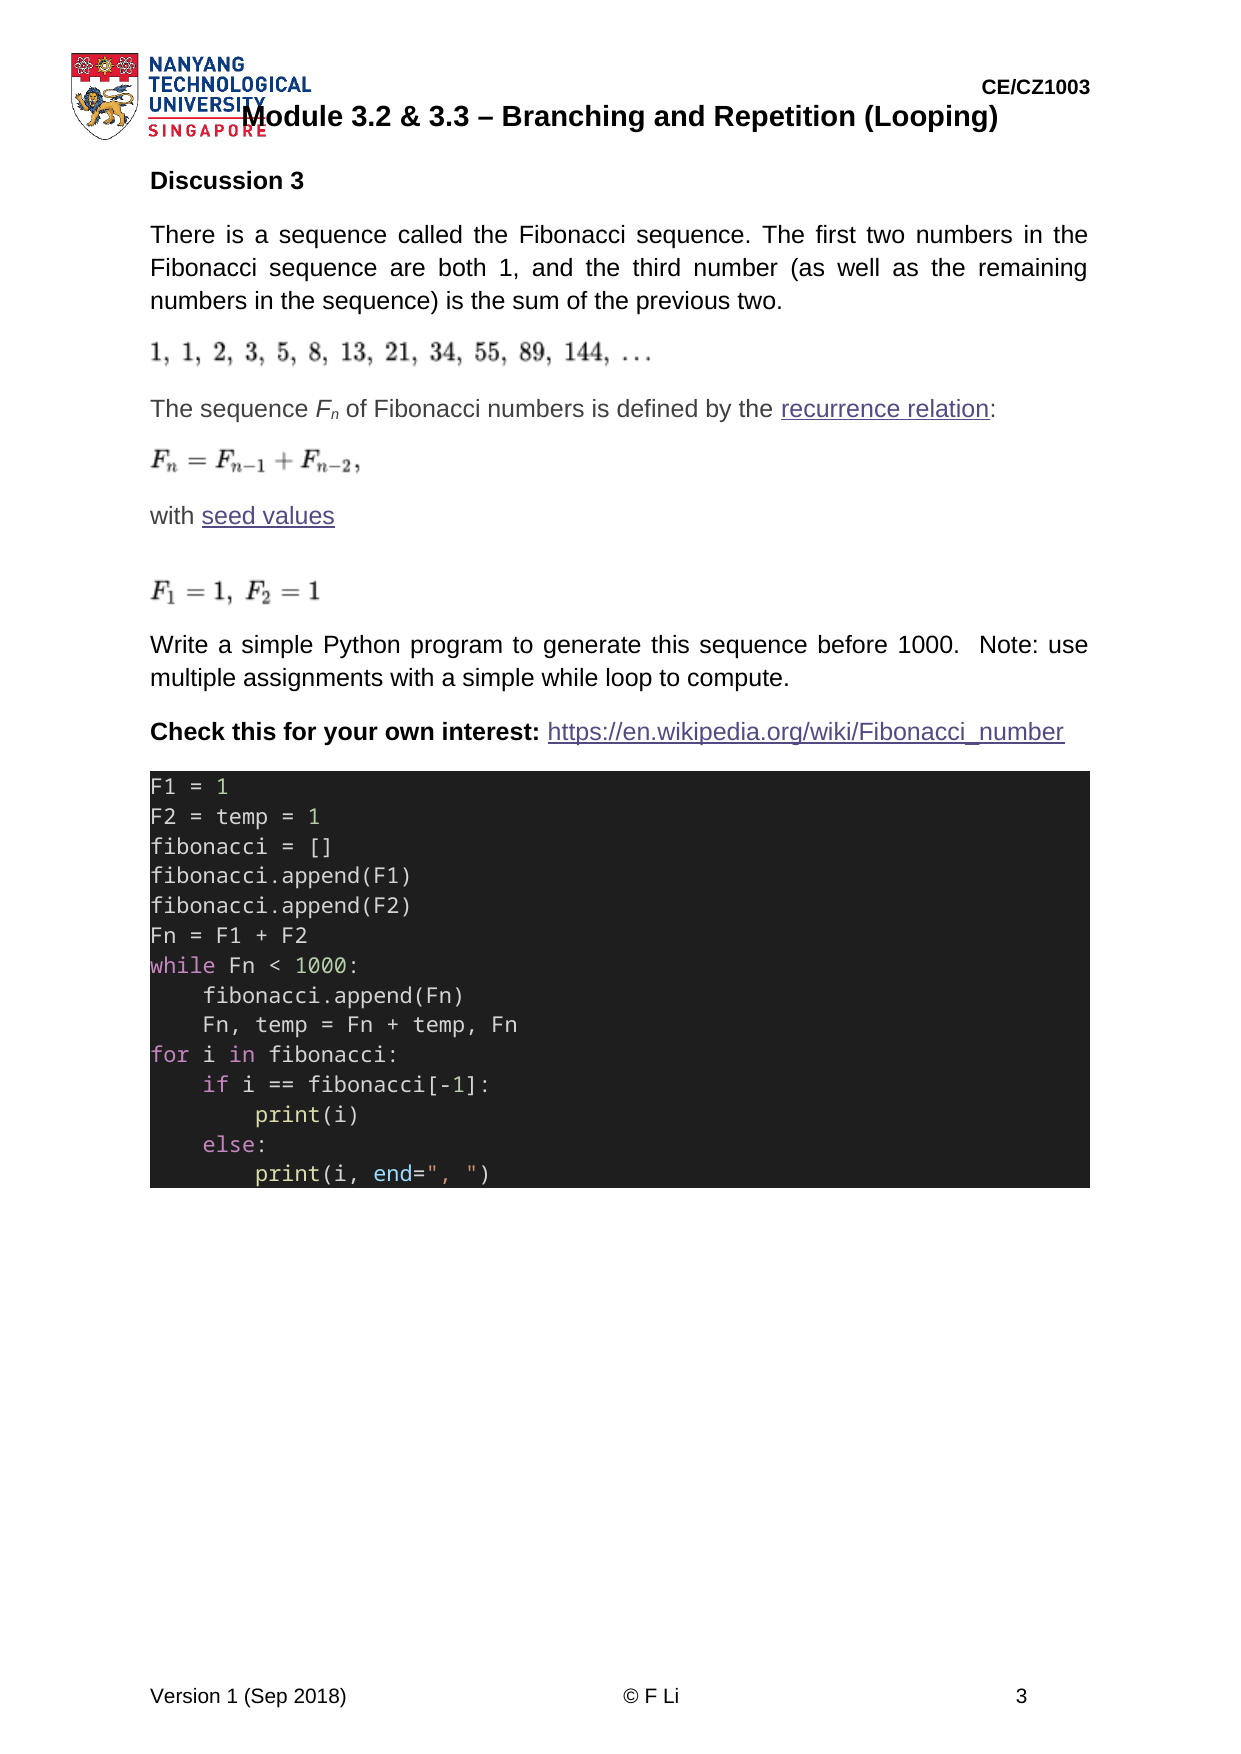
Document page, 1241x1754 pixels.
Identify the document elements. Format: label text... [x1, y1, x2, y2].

text Fn = F1 + F2 [150, 920, 1090, 950]
text if i == fibonacci[-1]: [150, 1069, 1090, 1099]
text fibonacci = [] [150, 831, 1090, 861]
text Fn, temp = Fn + temp, Fn [150, 1009, 1090, 1039]
text Discussion 3 [150, 166, 1090, 195]
text with seed values [150, 501, 1090, 530]
text fibonacci.append(F2) [150, 890, 1090, 920]
text for i in fibonacci: [150, 1039, 1090, 1069]
text fibonacci.append(Fn) [150, 980, 1090, 1009]
text F2 = temp = 1 [150, 801, 1090, 831]
picture [150, 447, 361, 474]
text F1 = 1 [150, 771, 1090, 801]
text print(i) [150, 1099, 1090, 1129]
text else: [150, 1129, 1090, 1158]
picture [150, 339, 650, 367]
text Write a simple Python program to generate this sequence before 1000. Note: use multiple assignments with a simple while loop to compute. [150, 630, 1090, 692]
text The sequence Fn of Fibonacci numbers is defined by the recurrence relation: [150, 394, 1090, 422]
picture [150, 578, 321, 606]
text print(i, end=", ") [150, 1158, 1090, 1188]
text while Fn < 1000: [150, 950, 1090, 980]
text Check this for your own interest: https://en.wikipedia.org/wiki/Fibonacci_number [150, 717, 1090, 746]
text fibonacci.append(F1) [150, 861, 1090, 890]
picture [71, 53, 312, 140]
text There is a sequence called the Fibonacci sequence. The first two numbers in the Fibonacci sequence are both 1, and the third number (as well as the remaining numbers in the sequence) is the sum of the previous two. [150, 220, 1090, 315]
